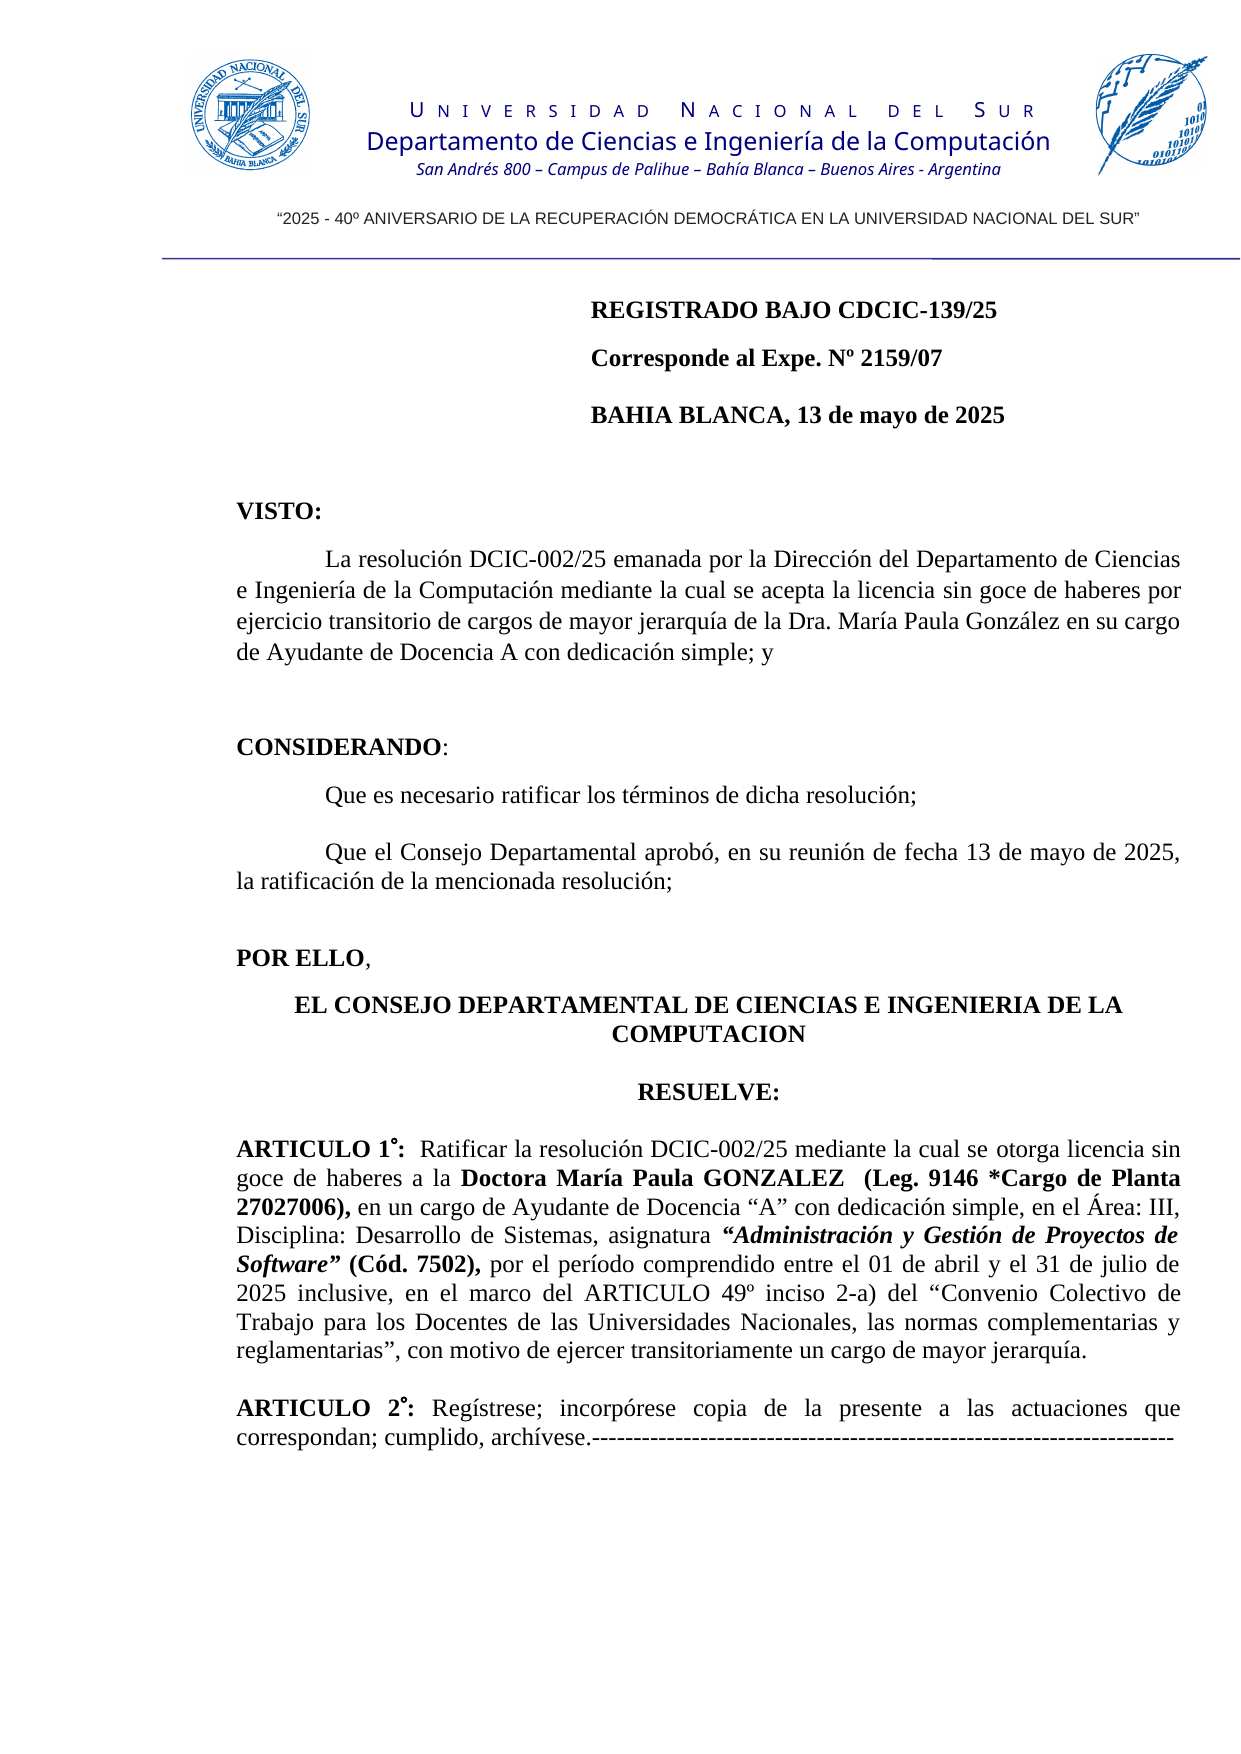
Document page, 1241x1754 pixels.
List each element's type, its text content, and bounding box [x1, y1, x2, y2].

text CONSIDERANDO: [236, 732, 1181, 761]
text ARTICULO 1: Ratificar la resolución DCIC-002/25 mediante la cual se otorga licencia sin goce de haberes a la Doctora María Paula GONZALEZ (Leg. 9146 *Cargo de Planta 27027006), en un cargo de Ayudante de Docencia “A” con dedicación simple, en el Área: III, Disciplina: Desarrollo de Sistemas, asignatura “Administración y Gestión de Proyectos de Software” (Cód. 7502), por el período comprendido entre el 01 de abril y el 31 de julio de 2025 inclusive, en el marco del ARTICULO 49º inciso 2-a) del “Convenio Colectivo de Trabajo para los Docentes de las Universidades Nacionales, las normas complementarias y reglamentarias”, con motivo de ejercer transitoriamente un cargo de mayor jerarquía. [236, 1134, 1181, 1364]
text POR ELLO, [236, 943, 1181, 971]
text Corresponde al Expe. Nº 2159/07 [236, 343, 1181, 372]
text EL CONSEJO DEPARTAMENTAL DE CIENCIAS E INGENIERIA DE LA COMPUTACION [236, 990, 1181, 1048]
text Que el Consejo Departamental aprobó, en su reunión de fecha 13 de mayo de 2025, la ratificación de la mencionada resolución; [236, 837, 1181, 895]
text ARTICULO 2: Regístrese; incorpórese copia de la presente a las actuaciones que correspondan; cumplido, archívese.---------------------------------------------------------------------- [236, 1393, 1181, 1450]
text BAHIA BLANCA, 13 de mayo de 2025 [236, 401, 1181, 429]
picture [1095, 53, 1209, 176]
text REGISTRADO BAJO CDCIC-139/25 [236, 295, 1181, 324]
picture [187, 53, 315, 174]
text RESUELVE: [236, 1077, 1181, 1105]
text La resolución DCIC-002/25 emanada por la Dirección del Departamento de Ciencias e Ingeniería de la Computación mediante la cual se acepta la licencia sin goce de haberes por ejercicio transitorio de cargos de mayor jerarquía de la Dra. María Paula González en su cargo de Ayudante de Docencia A con dedicación simple; y [236, 544, 1181, 666]
text Que es necesario ratificar los términos de dicha resolución; [236, 780, 1181, 809]
text VISTO: [236, 496, 1181, 525]
